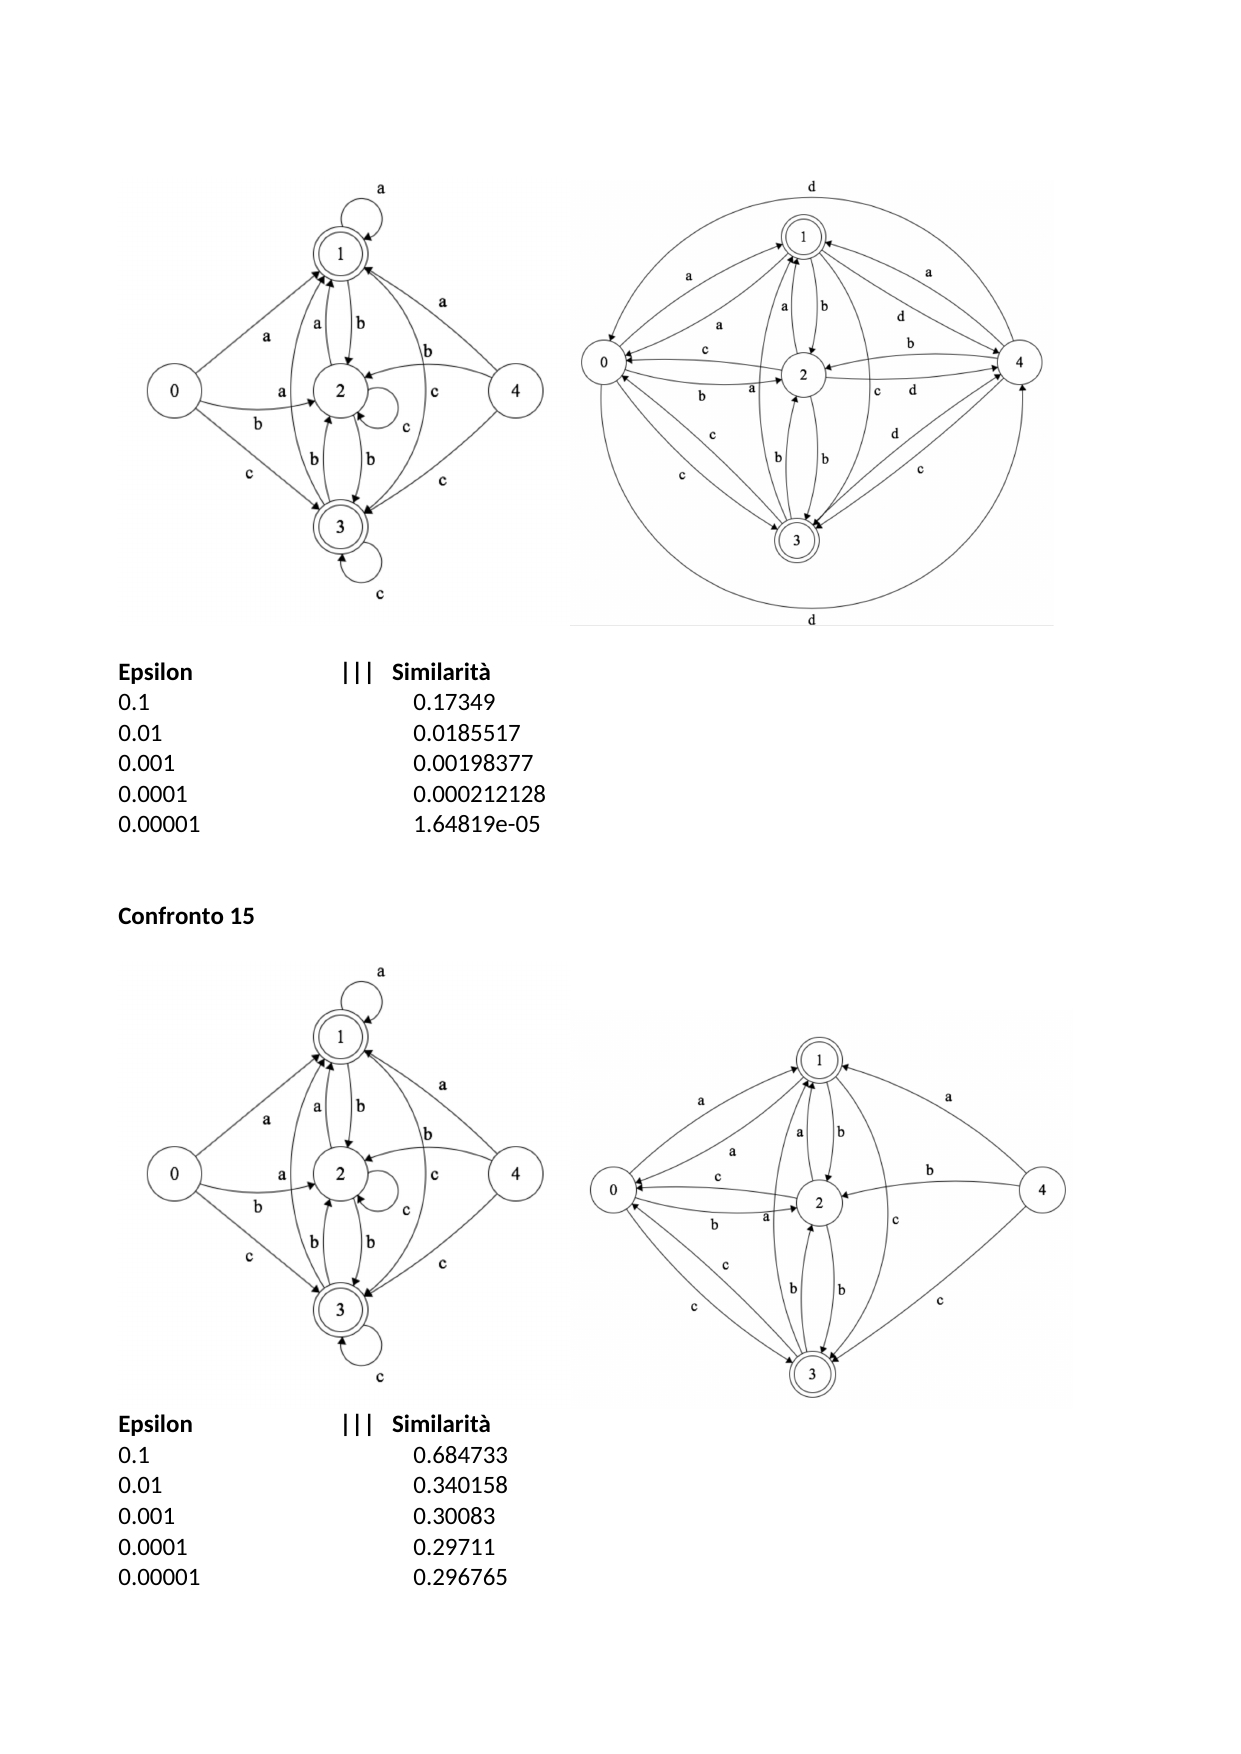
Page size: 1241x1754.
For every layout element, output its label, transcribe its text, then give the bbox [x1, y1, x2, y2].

text 0.1 0.17349 [118, 687, 1122, 717]
text 0.00001 0.296765 [118, 1561, 1122, 1592]
text 0.0001 0.000212128 [118, 778, 1122, 809]
text 0.00001 1.64819e-05 [118, 809, 1122, 839]
text 0.001 0.30083 [118, 1500, 1122, 1531]
text 0.01 0.0185517 [118, 717, 1122, 748]
picture [118, 178, 1054, 626]
text Confronto 15 [118, 900, 1122, 931]
text 0.0001 0.29711 [118, 1531, 1122, 1561]
text 0.001 0.00198377 [118, 748, 1122, 778]
text Epsilon ||| Similarità [118, 1409, 1122, 1439]
text 0.01 0.340158 [118, 1470, 1122, 1500]
text Epsilon ||| Similarità [118, 656, 1122, 687]
picture [118, 961, 1074, 1409]
text 0.1 0.684733 [118, 1439, 1122, 1470]
